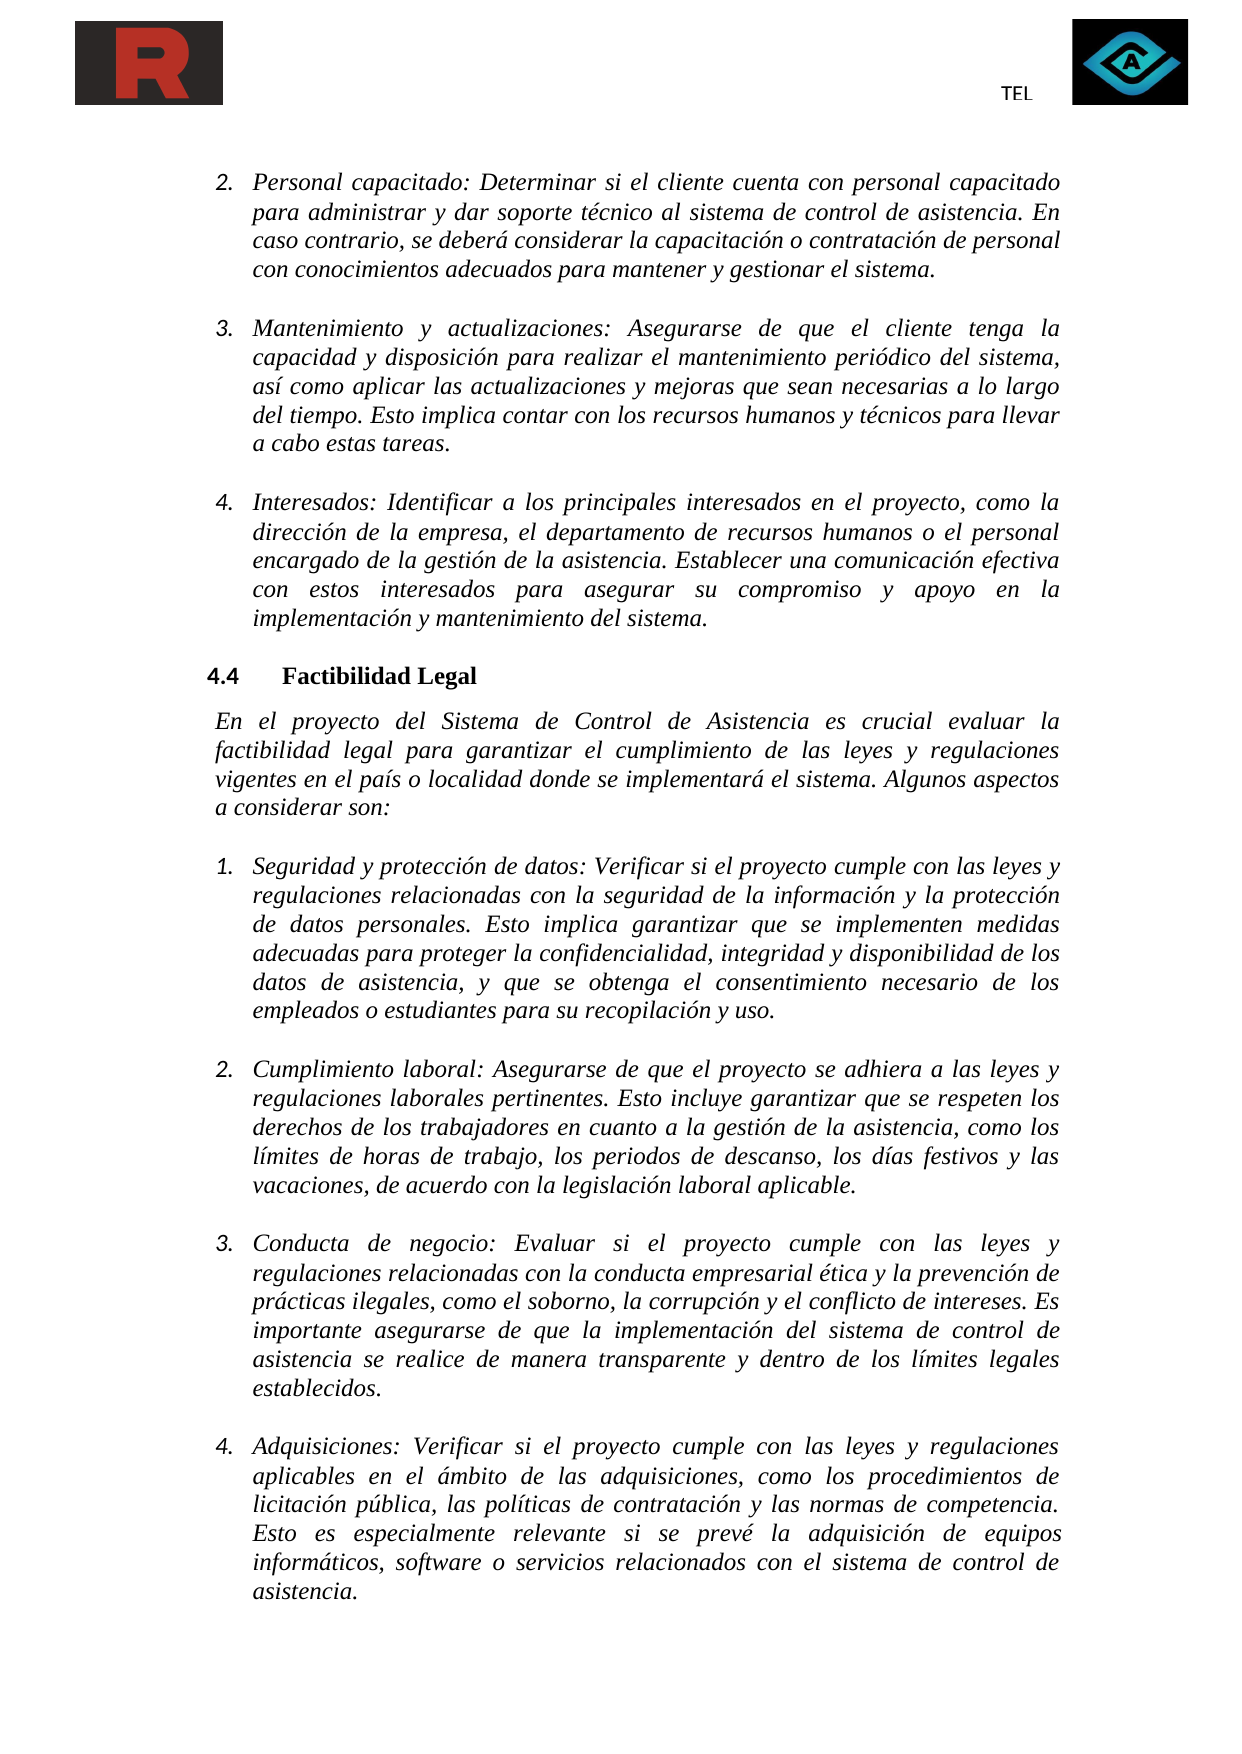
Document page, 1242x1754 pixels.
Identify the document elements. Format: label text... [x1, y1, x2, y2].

list Interesados: Identificar a los principales interesados en el proyecto, como la dirección de la empresa, el departamento de recursos humanos o el personal encargado de la gestión de la asistencia. Establecer una comunicación efectiva con estos interesados para asegurar su compromiso y apoyo en la implementación y mantenimiento del sistema. [215, 486, 1063, 632]
list Personal capacitado: Determinar si el cliente cuenta con personal capacitado para administrar y dar soporte técnico al sistema de control de asistencia. En caso contrario, se deberá considerar la capacitación o contratación de personal con conocimientos adecuados para mantener y gestionar el sistema. [215, 166, 1063, 283]
list Seguridad y protección de datos: Verificar si el proyecto cumple con las leyes y regulaciones relacionadas con la seguridad de la información y la protección de datos personales. Esto implica garantizar que se implementen medidas adecuadas para proteger la confidencialidad, integridad y disponibilidad de los datos de asistencia, y que se obtenga el consentimiento necesario de los empleados o estudiantes para su recopilación y uso. [215, 850, 1063, 1024]
list Mantenimiento y actualizaciones: Asegurarse de que el cliente tenga la capacidad y disposición para realizar el mantenimiento periódico del sistema, así como aplicar las actualizaciones y mejoras que sean necesarias a lo largo del tiempo. Esto implica contar con los recursos humanos y técnicos para llevar a cabo estas tareas. [215, 312, 1063, 457]
list Conducta de negocio: Evaluar si el proyecto cumple con las leyes y regulaciones relacionadas con la conducta empresarial ética y la prevención de prácticas ilegales, como el soborno, la corrupción y el conflicto de intereses. Es importante asegurarse de que la implementación del sistema de control de asistencia se realice de manera transparente y dentro de los límites legales establecidos. [215, 1227, 1063, 1401]
picture [75, 21, 223, 105]
picture [1072, 19, 1189, 105]
text En el proyecto del Sistema de Control de Asistencia es crucial evaluar la factibilidad legal para garantizar el cumplimiento de las leyes y regulaciones vigentes en el país o localidad donde se implementará el sistema. Algunos aspectos a considerar son: [215, 706, 1062, 821]
list Cumplimiento laboral: Asegurarse de que el proyecto se adhiera a las leyes y regulaciones laborales pertinentes. Esto incluye garantizar que se respeten los derechos de los trabajadores en cuanto a la gestión de la asistencia, como los límites de horas de trabajo, los periodos de descanso, los días festivos y las vacaciones, de acuerdo con la legislación laboral aplicable. [215, 1053, 1063, 1198]
list Adquisiciones: Verificar si el proyecto cumple con las leyes y regulaciones aplicables en el ámbito de las adquisiciones, como los procedimientos de licitación pública, las políticas de contratación y las normas de competencia. Esto es especialmente relevante si se prevé la adquisición de equipos informáticos, software o servicios relacionados con el sistema de control de asistencia. [215, 1430, 1063, 1604]
subtitle Factibilidad Legal [207, 660, 1114, 691]
